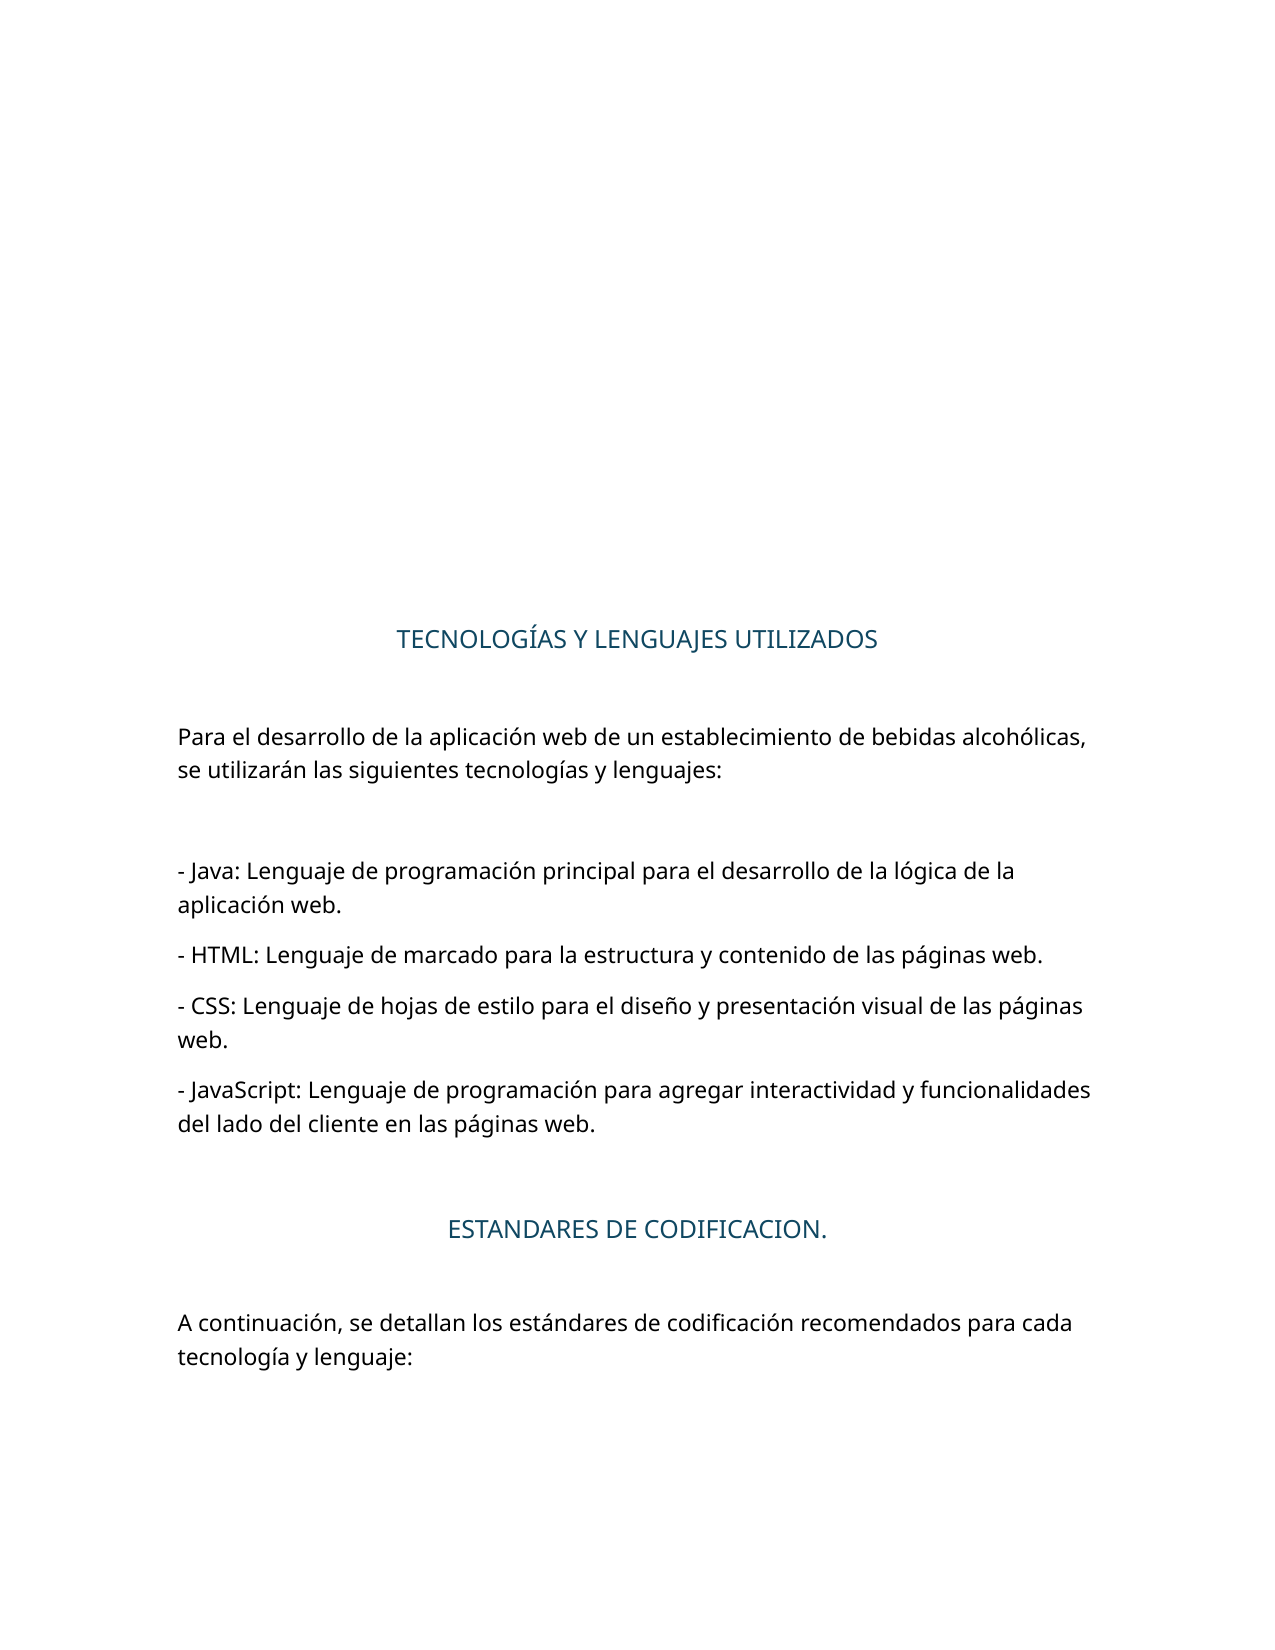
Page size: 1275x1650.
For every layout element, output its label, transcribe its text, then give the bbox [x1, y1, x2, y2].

text A continuación, se detallan los estándares de codificación recomendados para cada tecnología y lenguaje: [177, 1307, 1098, 1372]
text - JavaScript: Lenguaje de programación para agregar interactividad y funcionalidades del lado del cliente en las páginas web. [177, 1074, 1098, 1139]
text Para el desarrollo de la aplicación web de un establecimiento de bebidas alcohólicas, se utilizarán las siguientes tecnologías y lenguajes: [177, 721, 1098, 786]
text - Java: Lenguaje de programación principal para el desarrollo de la lógica de la aplicación web. [177, 855, 1098, 920]
subtitle TECNOLOGÍAS Y LENGUAJES UTILIZADOS [177, 622, 1098, 656]
text - CSS: Lenguaje de hojas de estilo para el diseño y presentación visual de las páginas web. [177, 990, 1098, 1055]
text - HTML: Lenguaje de marcado para la estructura y contenido de las páginas web. [177, 939, 1098, 971]
subtitle ESTANDARES DE CODIFICACION. [177, 1212, 1098, 1246]
